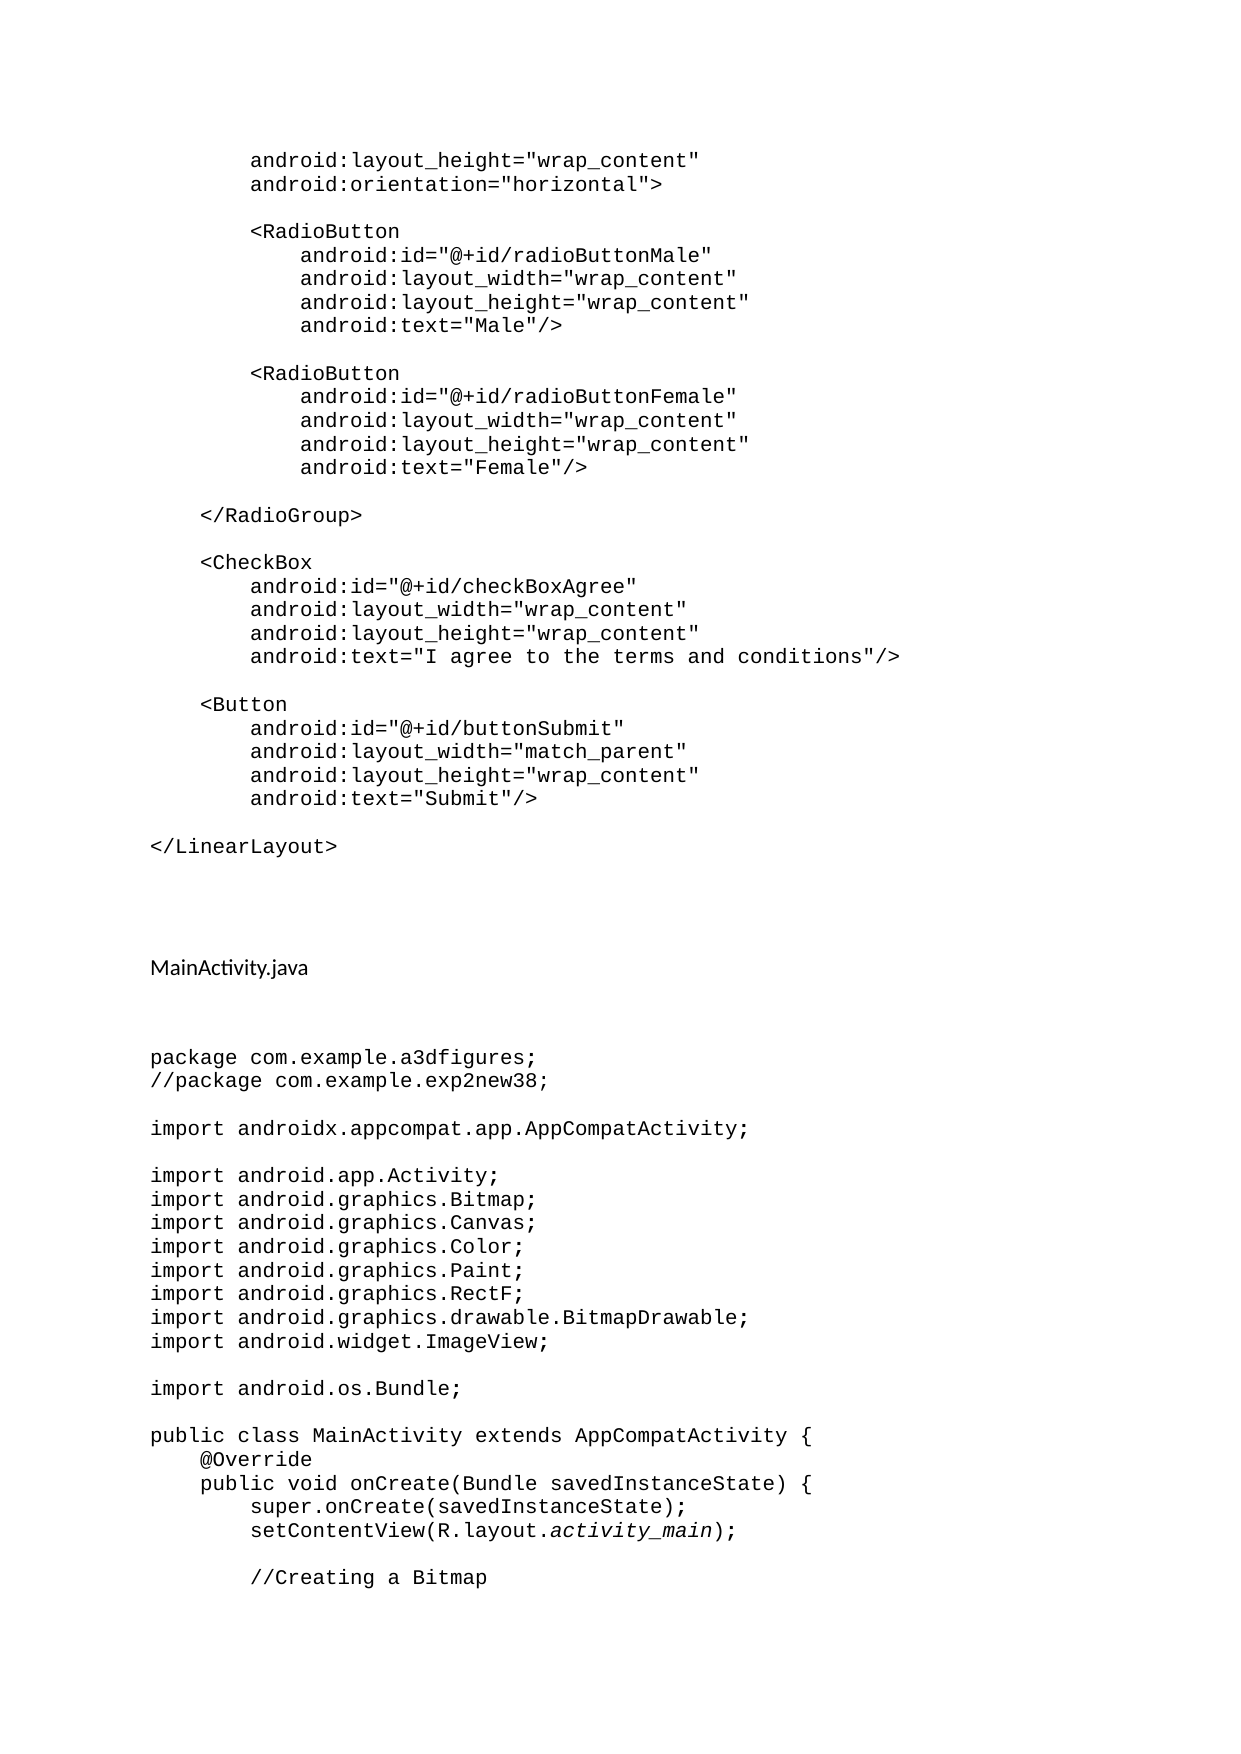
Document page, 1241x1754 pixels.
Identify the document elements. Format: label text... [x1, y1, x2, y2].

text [150, 1047, 1090, 1591]
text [150, 150, 1090, 859]
text MainActivity.java [150, 953, 1090, 981]
